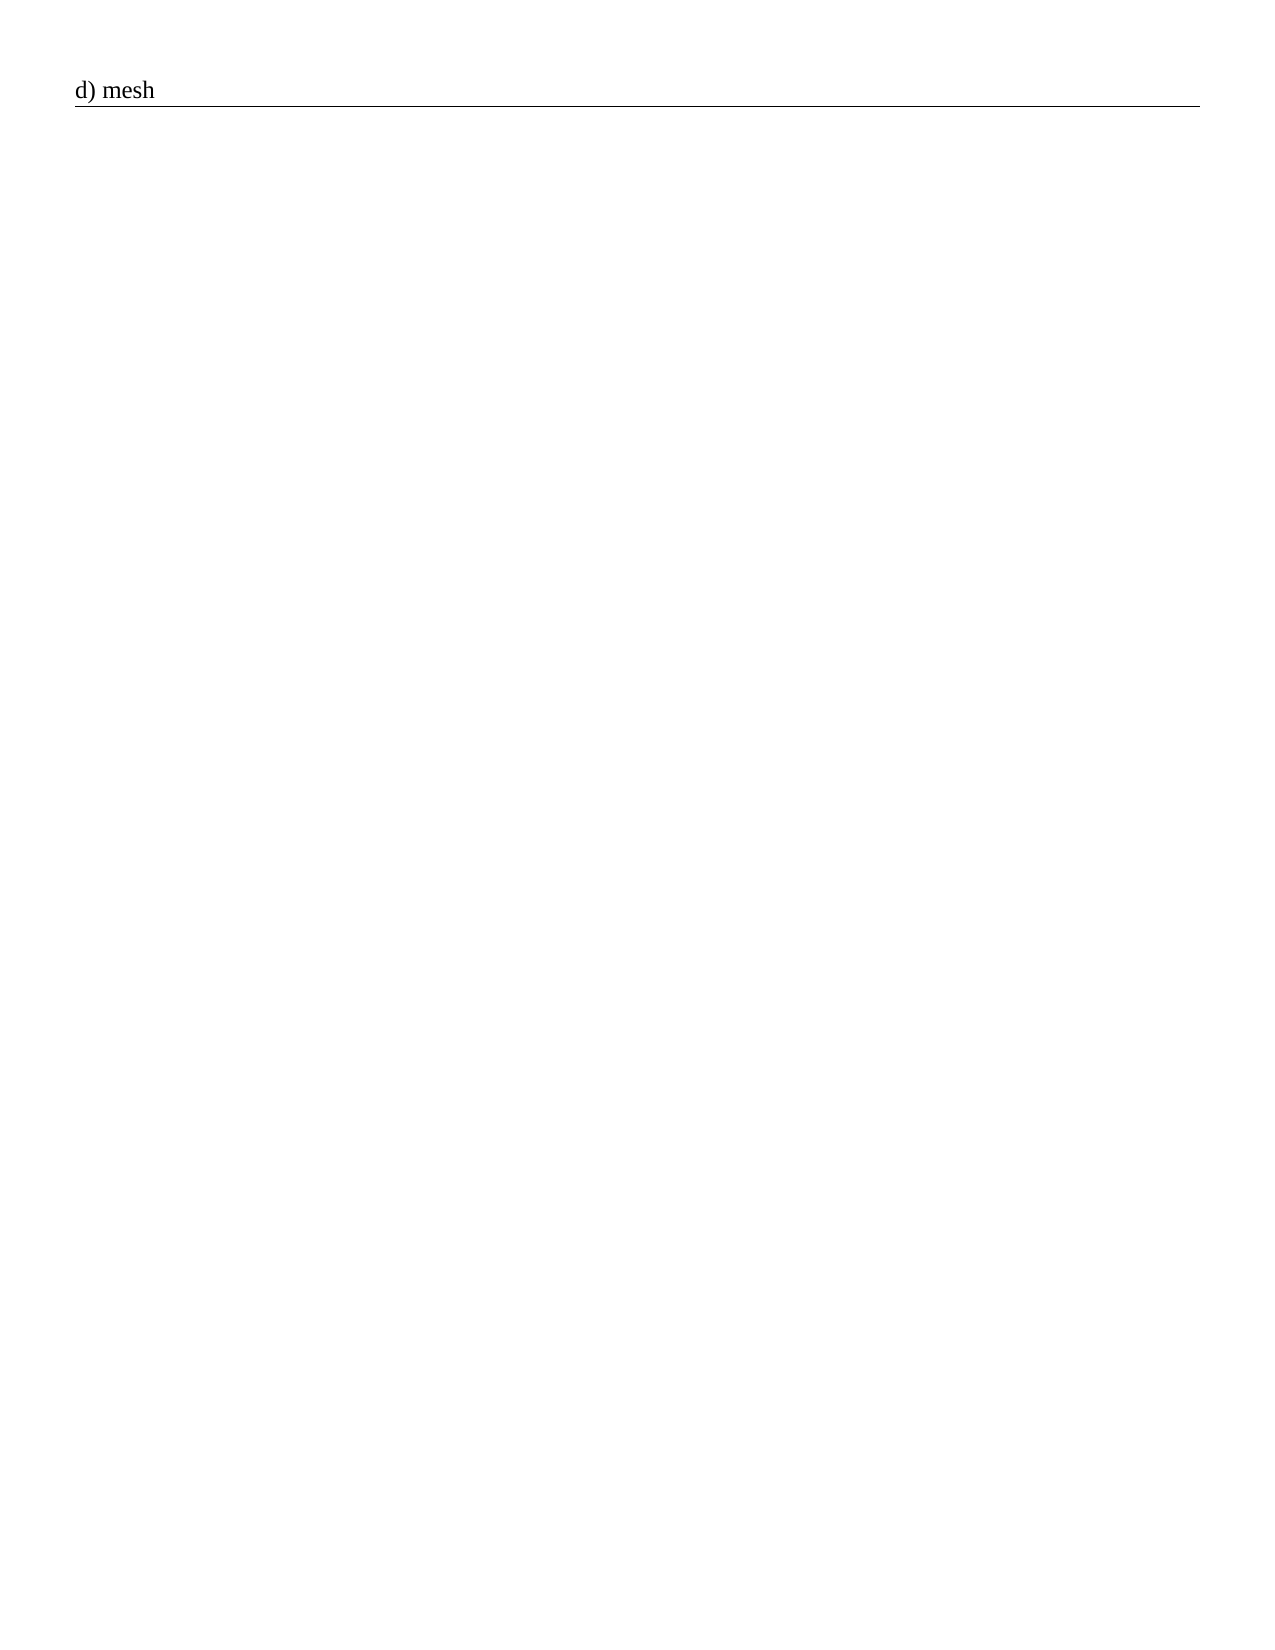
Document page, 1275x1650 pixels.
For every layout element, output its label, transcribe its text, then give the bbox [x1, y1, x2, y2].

text d) mesh [75, 75, 1200, 106]
